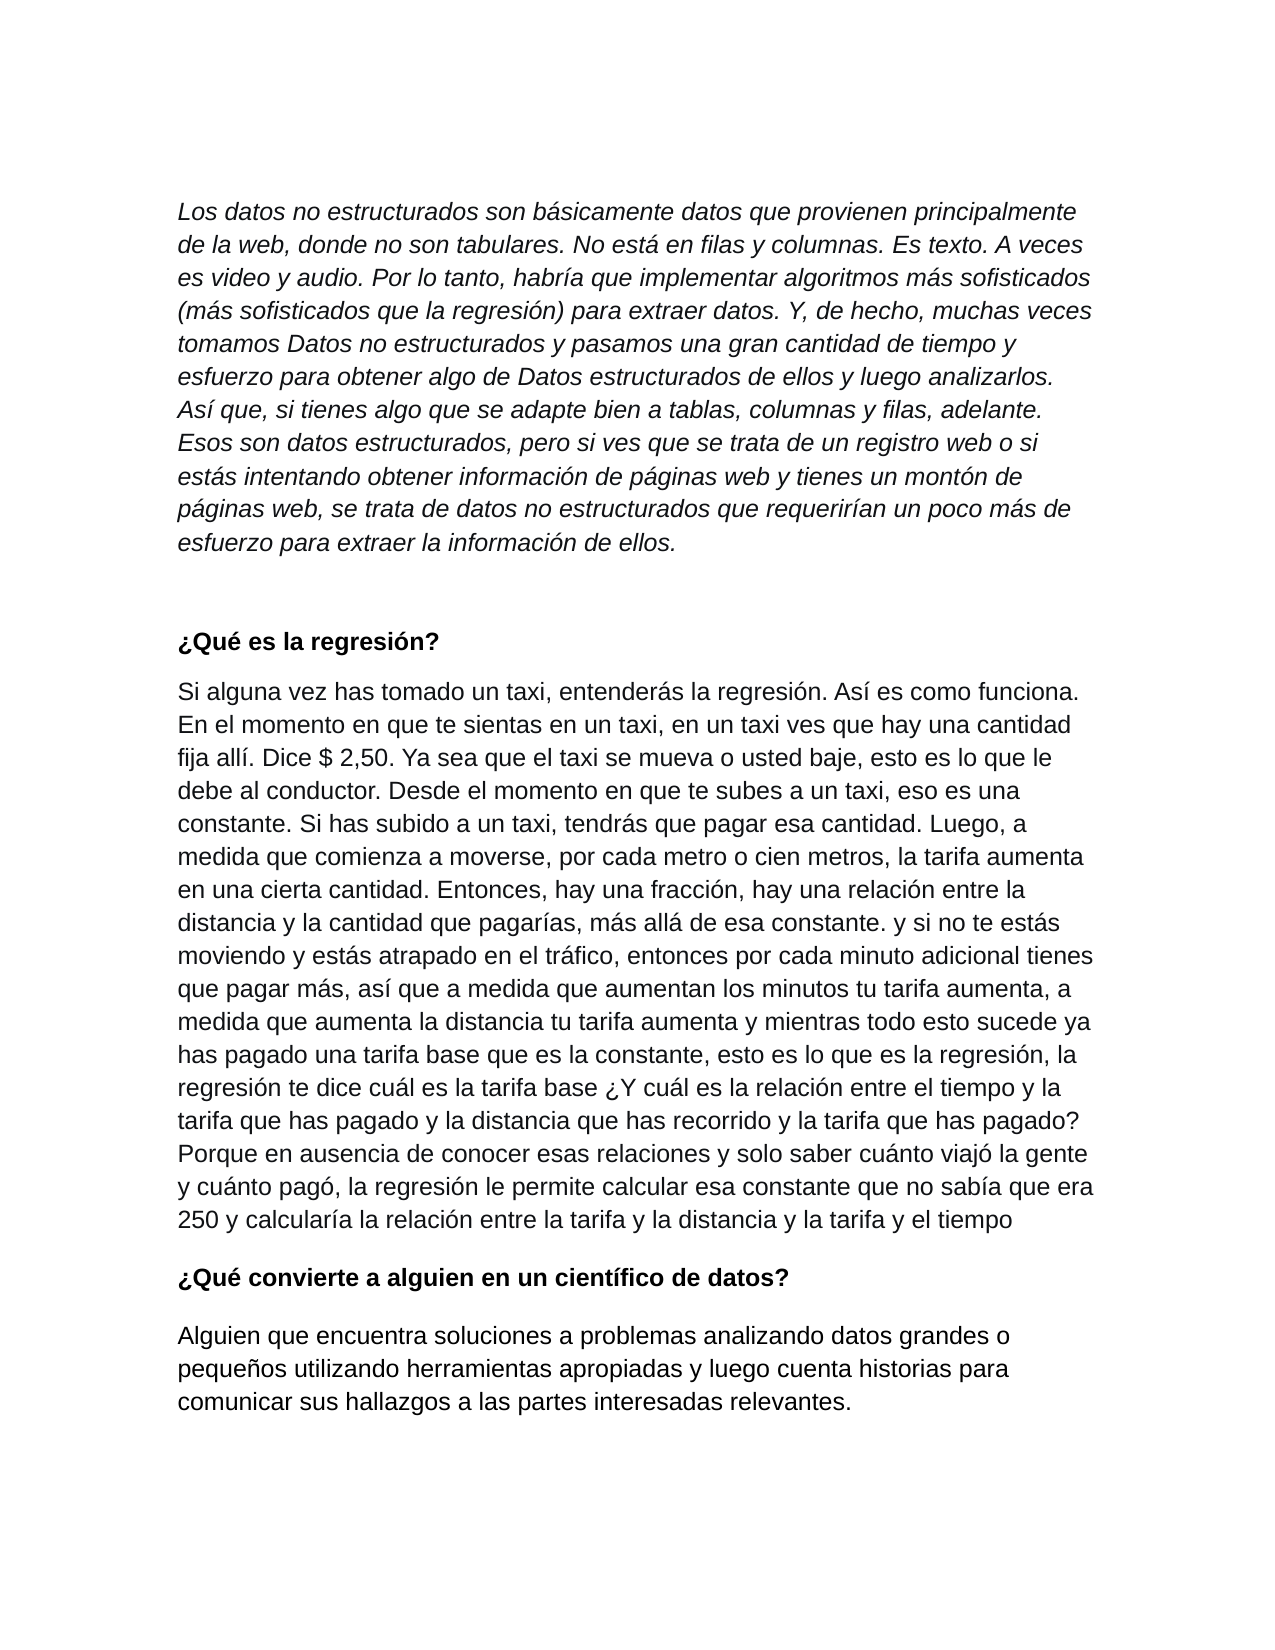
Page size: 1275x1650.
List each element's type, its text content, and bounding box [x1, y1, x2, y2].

text Alguien que encuentra soluciones a problemas analizando datos grandes o pequeños utilizando herramientas apropiadas y luego cuenta historias para comunicar sus hallazgos a las partes interesadas relevantes. [177, 1321, 1098, 1416]
text ¿Qué convierte a alguien en un científico de datos? [177, 1263, 1098, 1292]
text Si alguna vez has tomado un taxi, entenderás la regresión. Así es como funciona. En el momento en que te sientas en un taxi, en un taxi ves que hay una cantidad fija allí. Dice $ 2,50. Ya sea que el taxi se mueva o usted baje, esto es lo que le debe al conductor. Desde el momento en que te subes a un taxi, eso es una constante. Si has subido a un taxi, tendrás que pagar esa cantidad. Luego, a medida que comienza a moverse, por cada metro o cien metros, la tarifa aumenta en una cierta cantidad. Entonces, hay una fracción, hay una relación entre la distancia y la cantidad que pagarías, más allá de esa constante. y si no te estás moviendo y estás atrapado en el tráfico, entonces por cada minuto adicional tienes que pagar más, así que a medida que aumentan los minutos tu tarifa aumenta, a medida que aumenta la distancia tu tarifa aumenta y mientras todo esto sucede ya has pagado una tarifa base que es la constante, esto es lo que es la regresión, la regresión te dice cuál es la tarifa base ¿Y cuál es la relación entre el tiempo y la tarifa que has pagado y la distancia que has recorrido y la tarifa que has pagado? Porque en ausencia de conocer esas relaciones y solo saber cuánto viajó la gente y cuánto pagó, la regresión le permite calcular esa constante que no sabía que era 250 y calcularía la relación entre la tarifa y la distancia y la tarifa y el tiempo [177, 677, 1098, 1234]
text Los datos no estructurados son básicamente datos que provienen principalmente de la web, donde no son tabulares. No está en filas y columnas. Es texto. A veces es video y audio. Por lo tanto, habría que implementar algoritmos más sofisticados (más sofisticados que la regresión) para extraer datos. Y, de hecho, muchas veces tomamos Datos no estructurados y pasamos una gran cantidad de tiempo y esfuerzo para obtener algo de Datos estructurados de ellos y luego analizarlos. Así que, si tienes algo que se adapte bien a tablas, columnas y filas, adelante. Esos son datos estructurados, pero si ves que se trata de un registro web o si estás intentando obtener información de páginas web y tienes un montón de páginas web, se trata de datos no estructurados que requerirían un poco más de esfuerzo para extraer la información de ellos. [177, 197, 1098, 556]
text ¿Qué es la regresión? [177, 627, 1098, 656]
